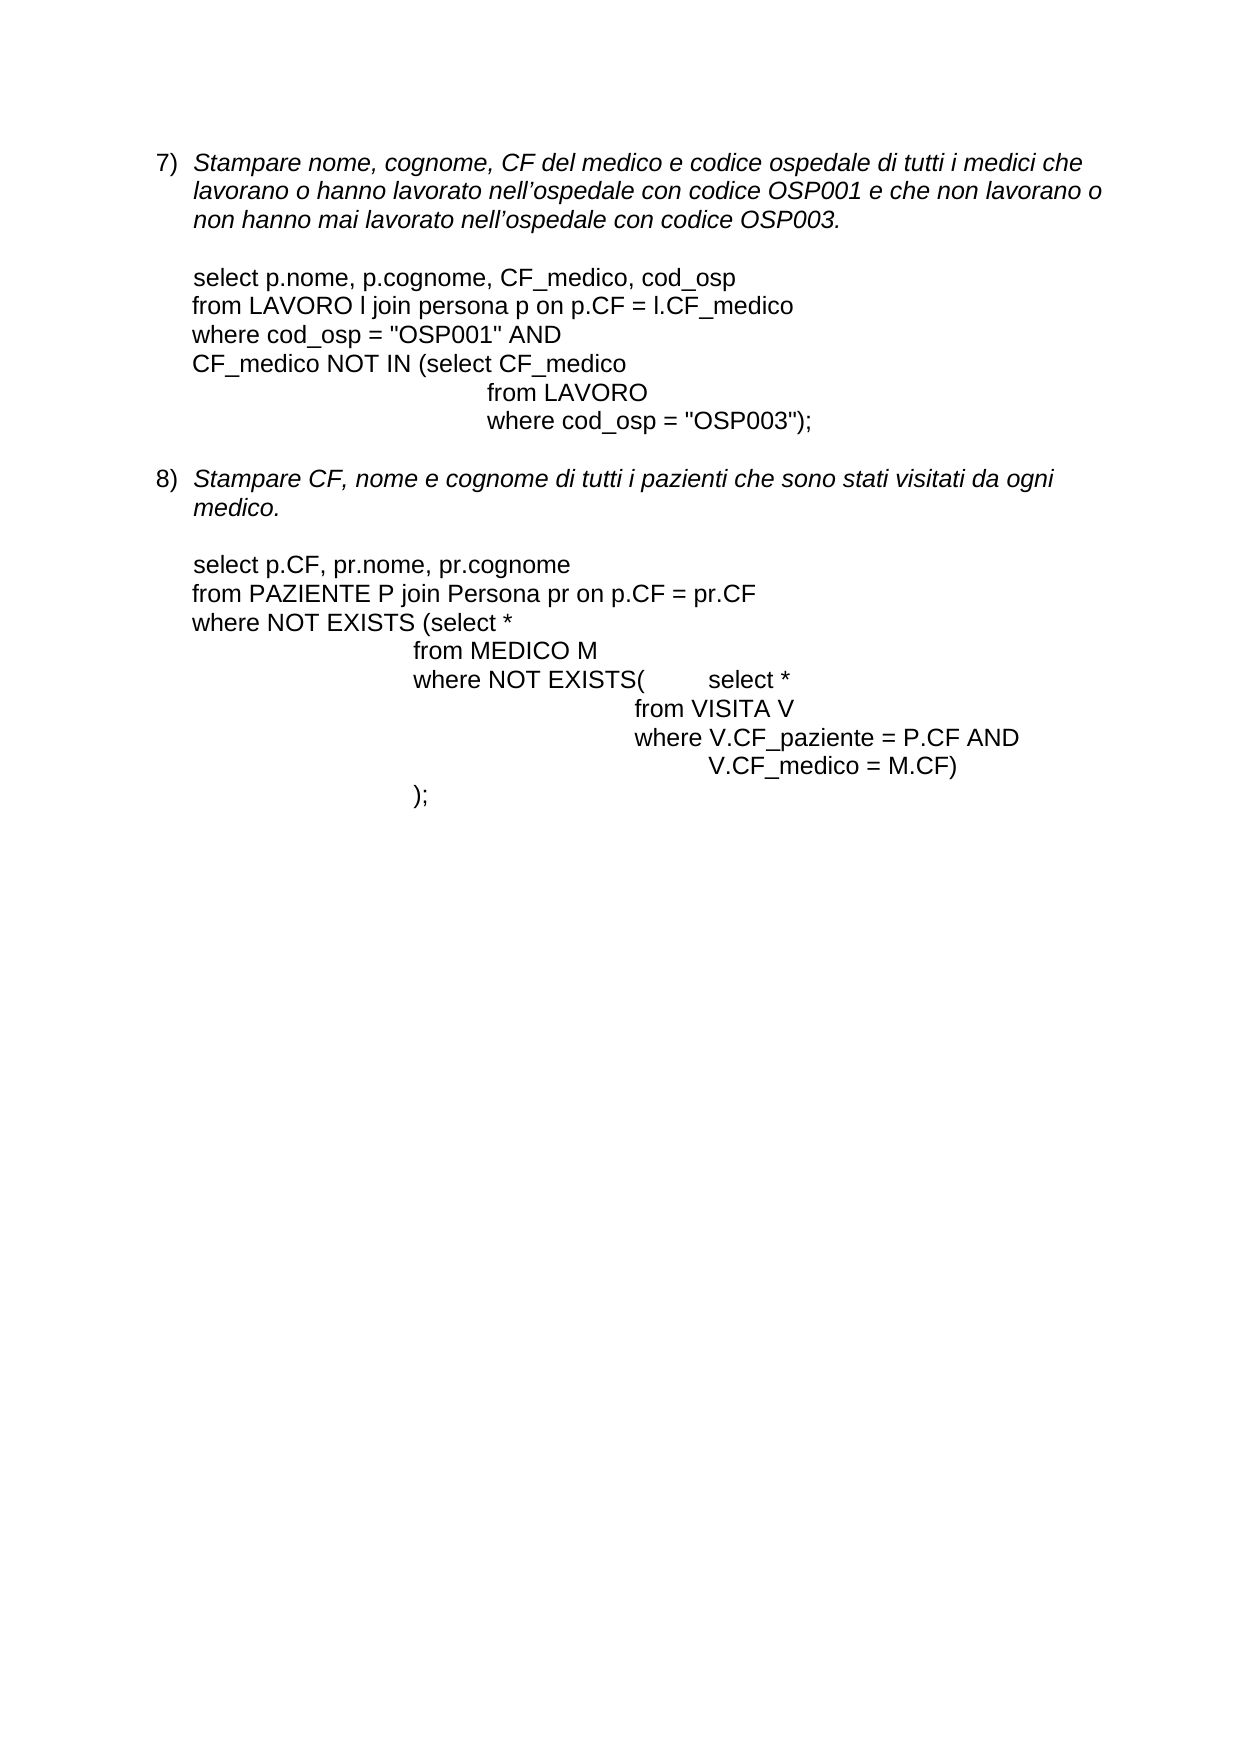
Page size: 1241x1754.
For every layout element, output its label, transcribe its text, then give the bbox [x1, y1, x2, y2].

text where NOT EXISTS( select * [118, 665, 1122, 694]
text ); [118, 780, 1122, 809]
text from PAZIENTE P join Persona pr on p.CF = pr.CF [118, 579, 1122, 608]
text from VISITA V [118, 694, 1122, 723]
list Stampare nome, cognome, CF del medico e codice ospedale di tutti i medici che lavorano o hanno lavorato nell’ospedale con codice OSP001 e che non lavorano o non hanno mai lavorato nell’ospedale con codice OSP003. select p.nome, p.cognome, CF_medico, cod_osp [156, 148, 1122, 291]
list Stampare CF, nome e cognome di tutti i pazienti che sono stati visitati da ogni medico. select p.CF, pr.nome, pr.cognome [156, 464, 1122, 579]
text where NOT EXISTS (select * [118, 608, 1122, 636]
text where cod_osp = "OSP003"); [118, 406, 1122, 435]
text where V.CF_paziente = P.CF AND [118, 723, 1122, 751]
text from LAVORO l join persona p on p.CF = l.CF_medico [192, 291, 1122, 320]
text where cod_osp = "OSP001" AND [192, 320, 1122, 349]
text V.CF_medico = M.CF) [118, 751, 1122, 780]
text from LAVORO [118, 378, 1122, 406]
text CF_medico NOT IN (select CF_medico [118, 349, 1122, 378]
text from MEDICO M [118, 636, 1122, 665]
